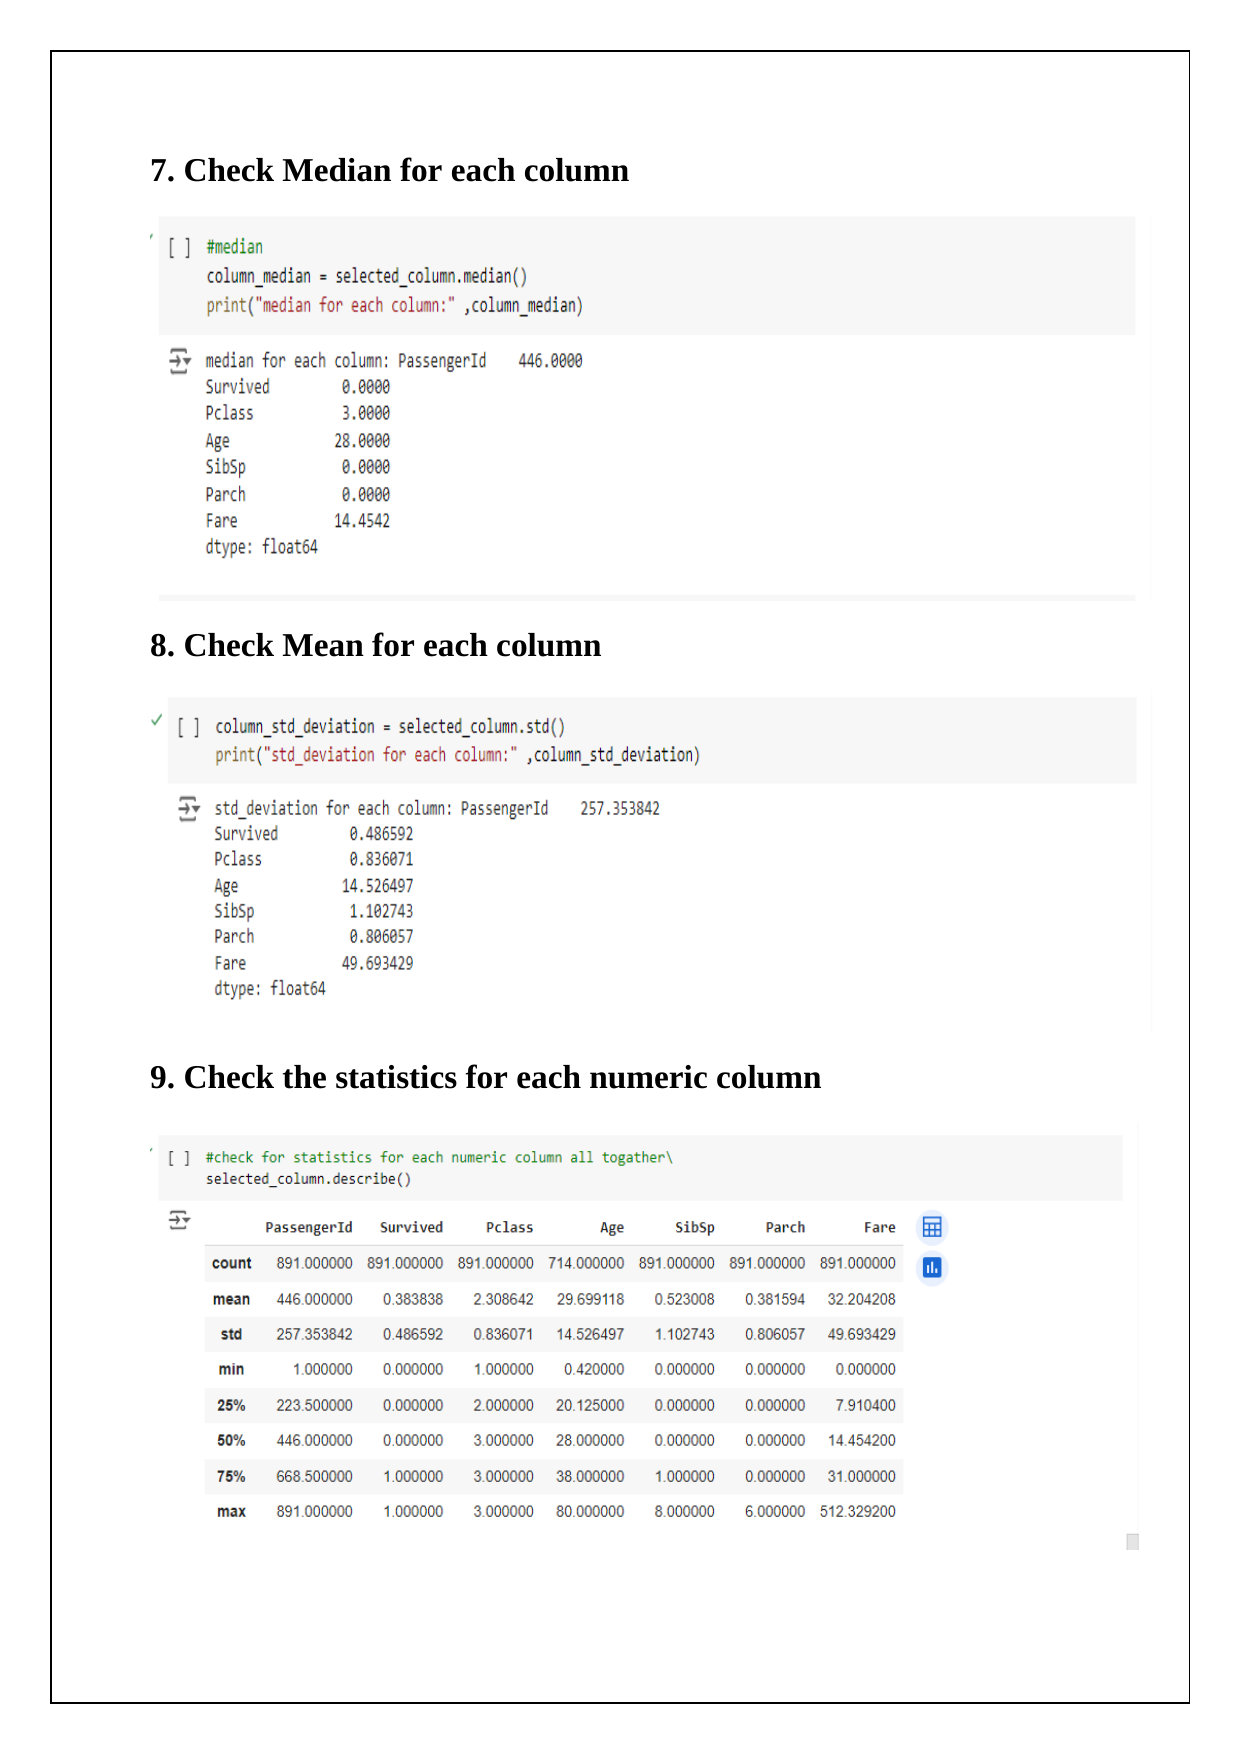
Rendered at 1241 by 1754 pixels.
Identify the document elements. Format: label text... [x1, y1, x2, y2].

text 7. Check Median for each column [150, 150, 1090, 188]
text 9. Check the statistics for each numeric column [150, 1057, 1090, 1096]
picture [150, 215, 1152, 601]
picture [150, 1122, 1139, 1550]
text 8. Check Mean for each column [150, 625, 1090, 663]
picture [150, 690, 1153, 1033]
